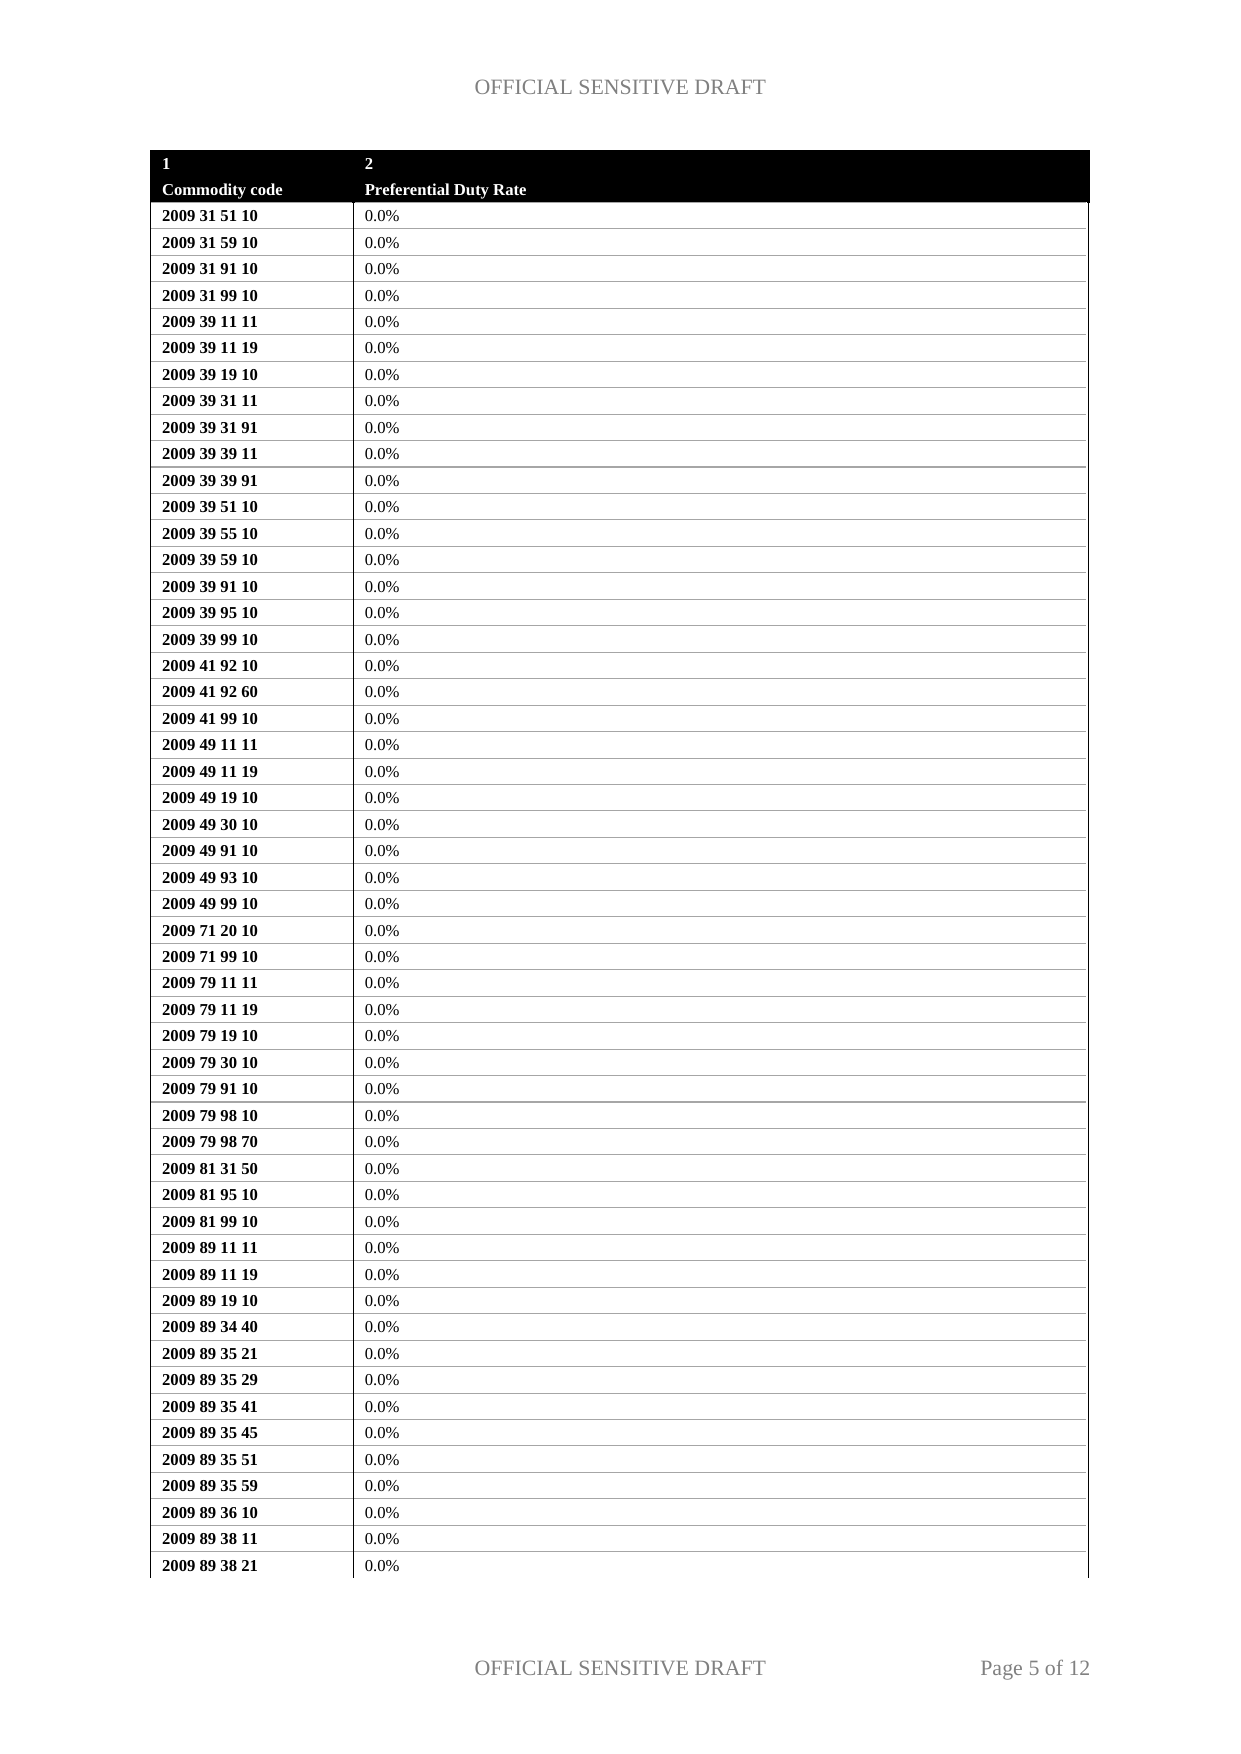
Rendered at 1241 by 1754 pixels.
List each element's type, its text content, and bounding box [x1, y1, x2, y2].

table_cell 0.0% [354, 969, 1088, 996]
table_cell 2009 79 91 10 [151, 1076, 353, 1101]
table_cell 0.0% [354, 1340, 1088, 1366]
table_cell 2009 79 11 11 [151, 970, 353, 996]
table_cell 0.0% [354, 705, 1088, 731]
table_cell 0.0% [354, 1498, 1088, 1525]
table_cell 0.0% [354, 1260, 1088, 1287]
table_cell 2009 39 19 10 [151, 362, 353, 387]
table_cell 0.0% [354, 599, 1088, 625]
table_cell 0.0% [354, 466, 1088, 493]
table_cell 0.0% [354, 1022, 1088, 1048]
table_cell Preferential Duty Rate [355, 176, 1087, 202]
table_cell 0.0% [354, 625, 1088, 652]
table_cell 0.0% [354, 731, 1088, 757]
table_cell 2009 39 39 91 [151, 468, 353, 493]
table_cell 0.0% [354, 414, 1088, 440]
table_cell 0.0% [354, 387, 1088, 413]
table_cell 0.0% [354, 1419, 1088, 1445]
table_cell 2009 71 99 10 [151, 944, 353, 969]
table_cell 2009 79 98 70 [151, 1129, 353, 1154]
table_cell 0.0% [354, 1181, 1088, 1207]
table_cell 2009 41 92 60 [151, 679, 353, 704]
table_cell 2009 89 35 29 [151, 1367, 353, 1392]
table_cell 2009 79 30 10 [151, 1050, 353, 1075]
table_cell 0.0% [354, 334, 1088, 361]
table_cell 0.0% [354, 202, 1088, 228]
table_cell 0.0% [354, 1075, 1088, 1101]
table_cell 2009 89 19 10 [151, 1288, 353, 1313]
table_cell 2009 81 99 10 [151, 1208, 353, 1234]
table_cell 2009 81 95 10 [151, 1182, 353, 1207]
table_cell 2009 39 51 10 [151, 494, 353, 519]
table_cell 0.0% [354, 228, 1088, 255]
table_cell 2009 41 99 10 [151, 706, 353, 731]
table_cell 2009 31 99 10 [151, 282, 353, 308]
table_cell 2009 49 91 10 [151, 838, 353, 863]
table_cell 0.0% [354, 440, 1088, 466]
table_cell 0.0% [354, 281, 1088, 308]
table_cell 2009 39 91 10 [151, 573, 353, 599]
table_cell 2009 49 99 10 [151, 891, 353, 916]
table_cell 2009 89 11 19 [151, 1261, 353, 1287]
table_cell 2009 89 34 40 [151, 1314, 353, 1339]
table_cell 0.0% [354, 1551, 1088, 1578]
table_cell 0.0% [354, 1154, 1088, 1181]
table_cell 2009 89 38 21 [151, 1552, 353, 1578]
table_cell 0.0% [354, 758, 1088, 784]
table_cell 0.0% [354, 890, 1088, 916]
table_cell 2009 39 11 11 [151, 309, 353, 334]
table_cell 2009 79 19 10 [151, 1023, 353, 1048]
table_cell 2009 49 30 10 [151, 811, 353, 837]
table_cell 0.0% [354, 916, 1088, 943]
table_cell 0.0% [354, 1101, 1088, 1128]
table_cell 0.0% [354, 1393, 1088, 1419]
table_cell 0.0% [354, 863, 1088, 890]
table_cell 0.0% [354, 837, 1088, 863]
table_cell 0.0% [354, 652, 1088, 678]
table_cell 2009 39 39 11 [151, 441, 353, 466]
table_cell 0.0% [354, 784, 1088, 810]
table_cell 2009 31 91 10 [151, 256, 353, 281]
table_cell 0.0% [354, 1366, 1088, 1392]
table_cell 2009 39 31 91 [151, 415, 353, 440]
table_cell 2009 49 93 10 [151, 864, 353, 890]
table_cell 0.0% [354, 1472, 1088, 1498]
table_cell 0.0% [354, 1313, 1088, 1339]
table_cell 0.0% [354, 1049, 1088, 1075]
table_cell 2009 31 51 10 [151, 203, 353, 228]
table_cell 2009 39 31 11 [151, 388, 353, 413]
table_cell 2009 89 38 11 [151, 1526, 353, 1551]
table_cell 0.0% [354, 572, 1088, 599]
table_cell 2009 39 59 10 [151, 547, 353, 572]
table_cell 0.0% [354, 1525, 1088, 1551]
table_cell 2009 39 95 10 [151, 600, 353, 625]
table_cell 0.0% [354, 519, 1088, 546]
table_cell 0.0% [354, 361, 1088, 387]
table_cell 2009 79 11 19 [151, 997, 353, 1022]
table_cell 2009 39 11 19 [151, 335, 353, 361]
table_cell 0.0% [354, 943, 1088, 969]
table_cell 2009 49 11 19 [151, 759, 353, 784]
table_cell 0.0% [354, 308, 1088, 334]
table_cell 0.0% [354, 1287, 1088, 1313]
table_cell 2009 49 19 10 [151, 785, 353, 810]
table_cell 2009 89 35 41 [151, 1394, 353, 1419]
table_cell 0.0% [354, 493, 1088, 519]
table_cell 2009 79 98 10 [151, 1103, 353, 1128]
table_header 1 [151, 151, 352, 176]
table_cell 0.0% [354, 1234, 1088, 1260]
table_header 2 [355, 151, 1087, 176]
table_cell 2009 39 99 10 [151, 626, 353, 652]
table_cell 0.0% [354, 546, 1088, 572]
table_cell 2009 89 11 11 [151, 1235, 353, 1260]
table_cell 2009 81 31 50 [151, 1155, 353, 1181]
table_cell 0.0% [354, 1207, 1088, 1234]
table_cell 0.0% [354, 1445, 1088, 1472]
table_cell Commodity code [151, 176, 352, 202]
table_cell 0.0% [354, 996, 1088, 1022]
table_cell 2009 89 35 45 [151, 1420, 353, 1445]
table_cell 2009 89 35 59 [151, 1473, 353, 1498]
table_cell 2009 89 36 10 [151, 1499, 353, 1525]
table_cell 2009 31 59 10 [151, 229, 353, 255]
table_cell 2009 49 11 11 [151, 732, 353, 757]
table_cell 0.0% [354, 678, 1088, 704]
table_cell 2009 39 55 10 [151, 520, 353, 546]
table_cell 2009 41 92 10 [151, 653, 353, 678]
table_cell 0.0% [354, 810, 1088, 837]
table_cell 2009 89 35 51 [151, 1446, 353, 1472]
table_cell 2009 89 35 21 [151, 1341, 353, 1366]
table_cell 0.0% [354, 255, 1088, 281]
table_cell 0.0% [354, 1128, 1088, 1154]
table_cell 2009 71 20 10 [151, 917, 353, 943]
